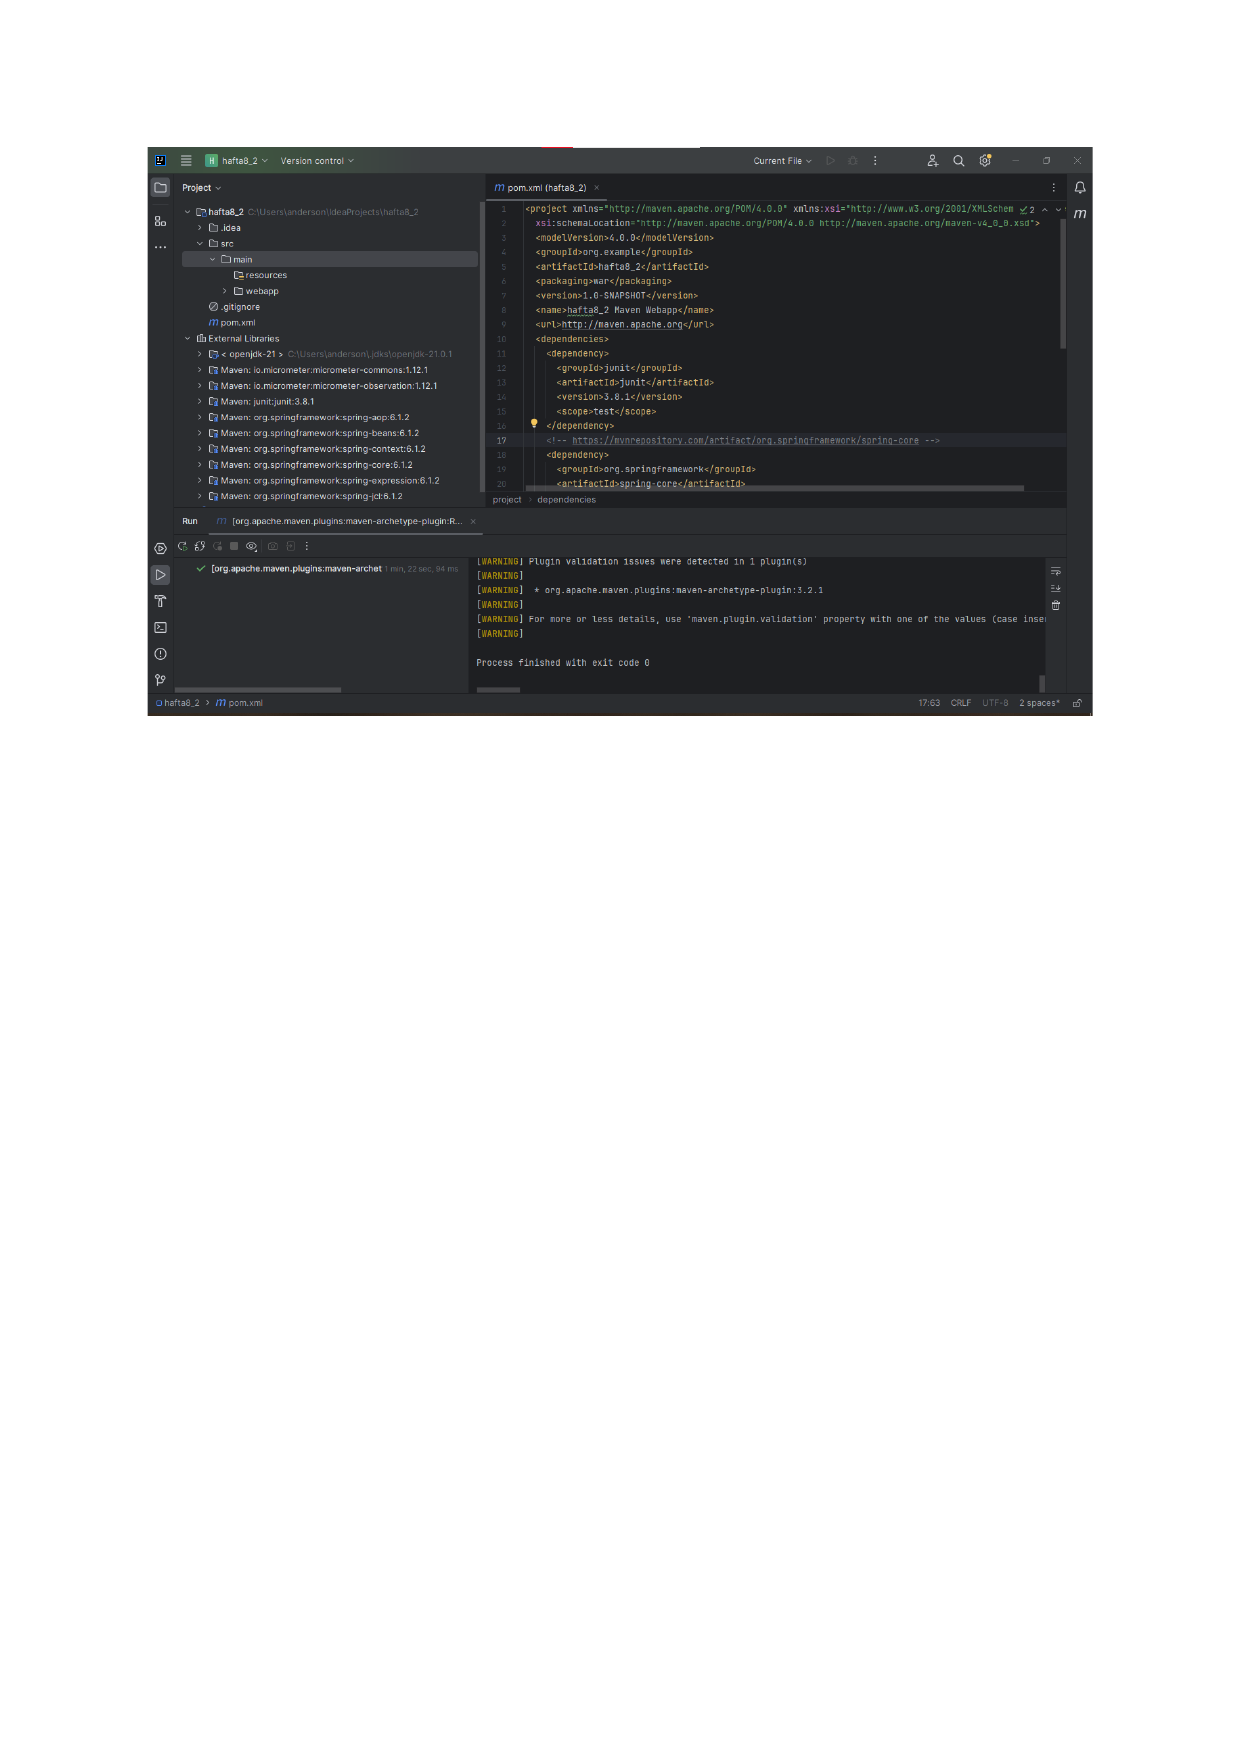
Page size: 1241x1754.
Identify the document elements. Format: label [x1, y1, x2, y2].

picture [147, 147, 1093, 716]
